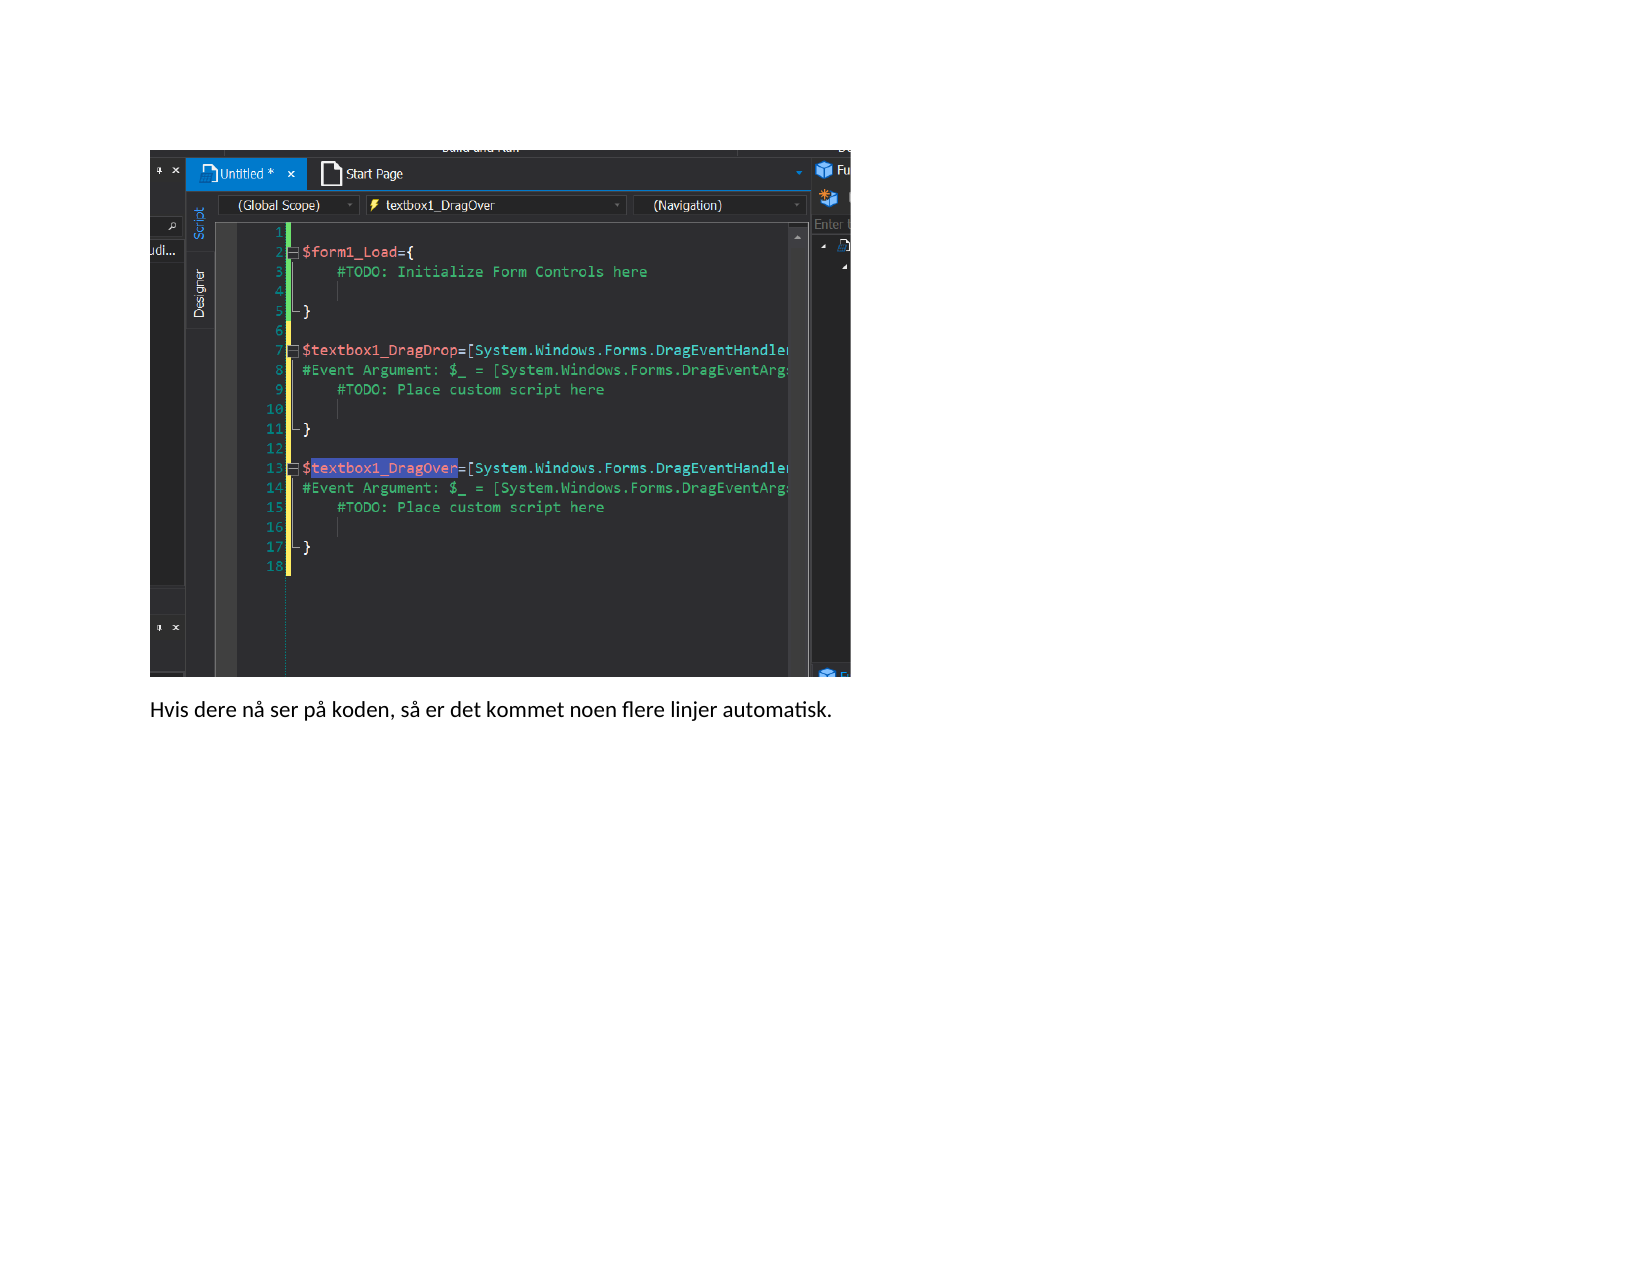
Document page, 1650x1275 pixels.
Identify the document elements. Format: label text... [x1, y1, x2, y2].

picture [150, 150, 851, 677]
text Hvis dere nå ser på koden, så er det kommet noen flere linjer automatisk. [150, 696, 1500, 723]
